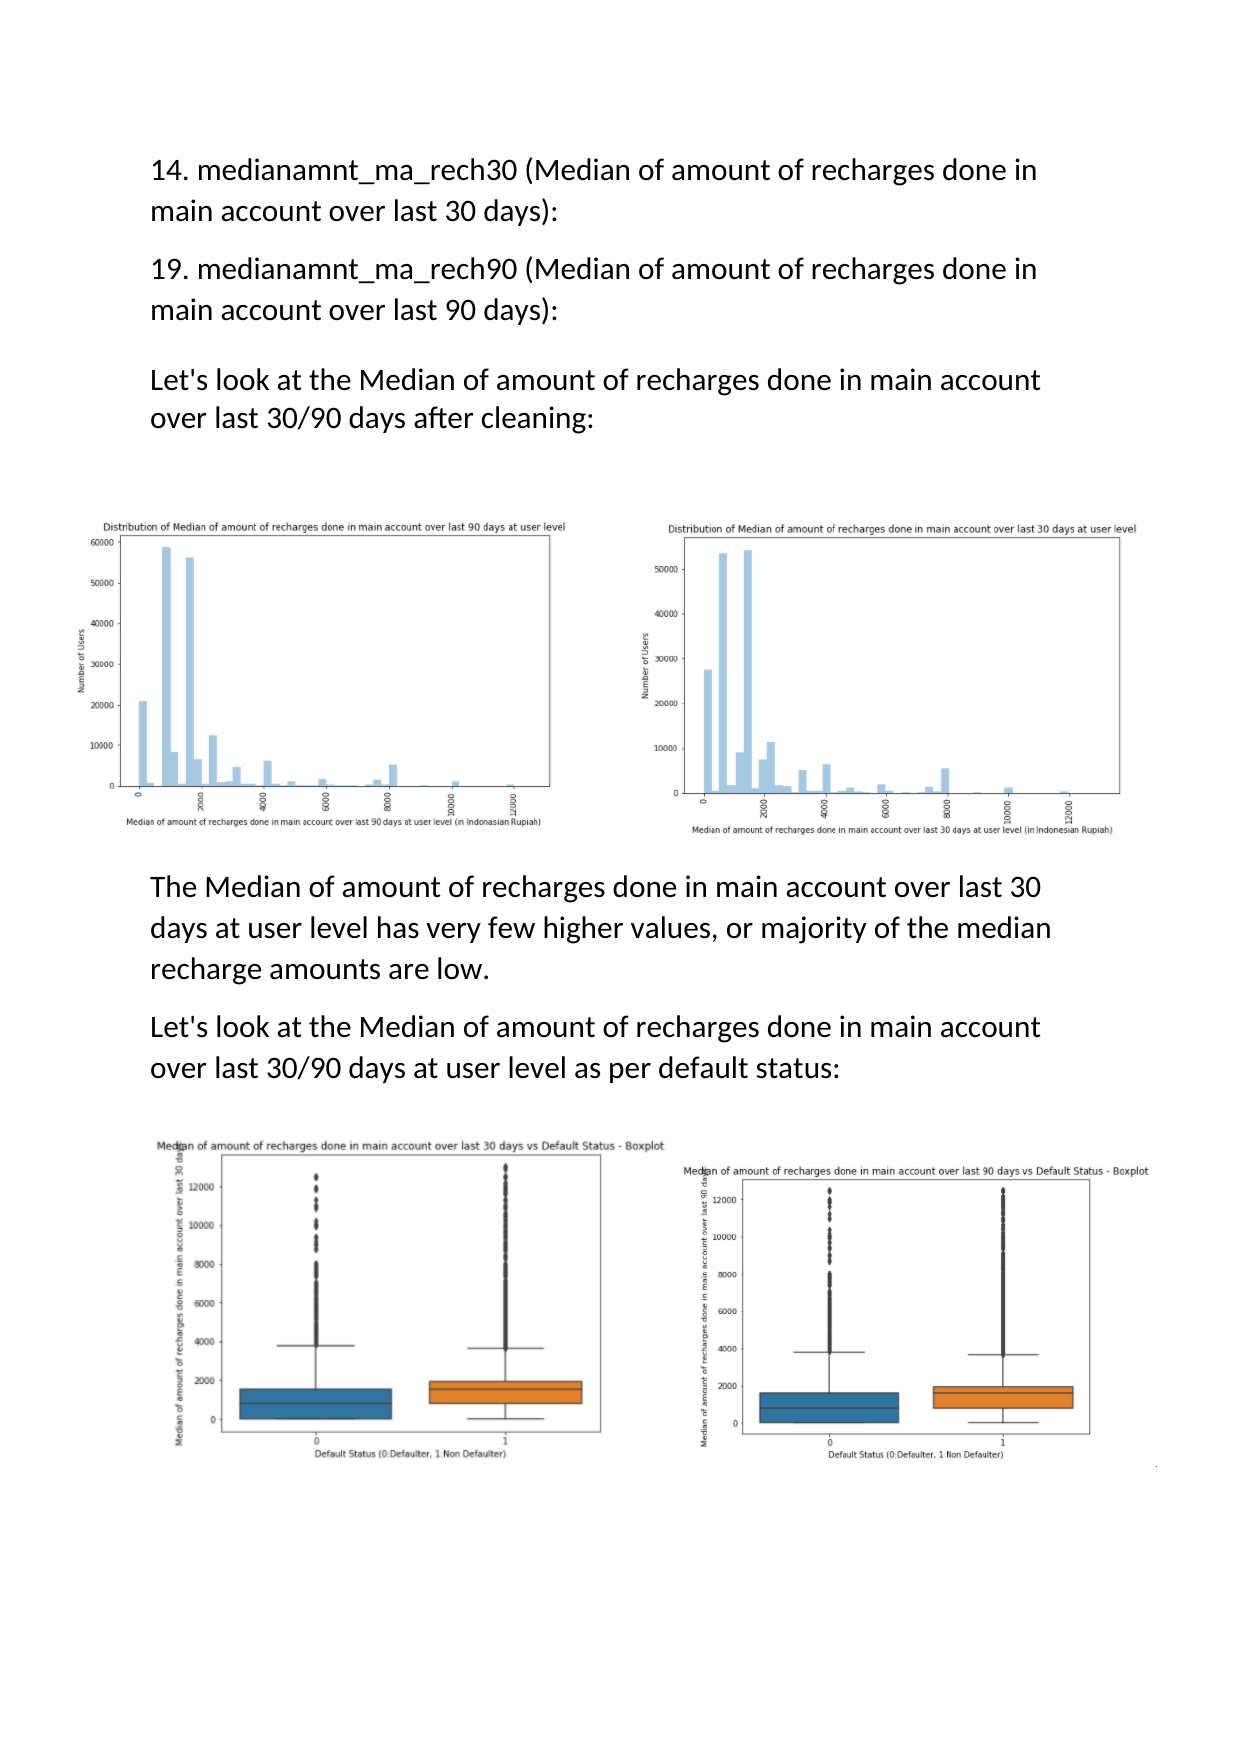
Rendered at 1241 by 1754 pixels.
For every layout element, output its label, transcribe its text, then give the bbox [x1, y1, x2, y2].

text Let's look at the Median of amount of recharges done in main account over last 30/90 days after cleaning: [150, 360, 1090, 437]
text 19. medianamnt_ma_rech90 (Median of amount of recharges done in main account over last 90 days): [150, 249, 1090, 328]
picture [672, 1157, 1158, 1467]
picture [150, 1130, 671, 1468]
text Let's look at the Median of amount of recharges done in main account over last 30/90 days at user level as per default status: [150, 1007, 1090, 1086]
picture [633, 515, 1155, 845]
picture [75, 514, 587, 838]
text 14. medianamnt_ma_rech30 (Median of amount of recharges done in main account over last 30 days): [150, 150, 1090, 229]
